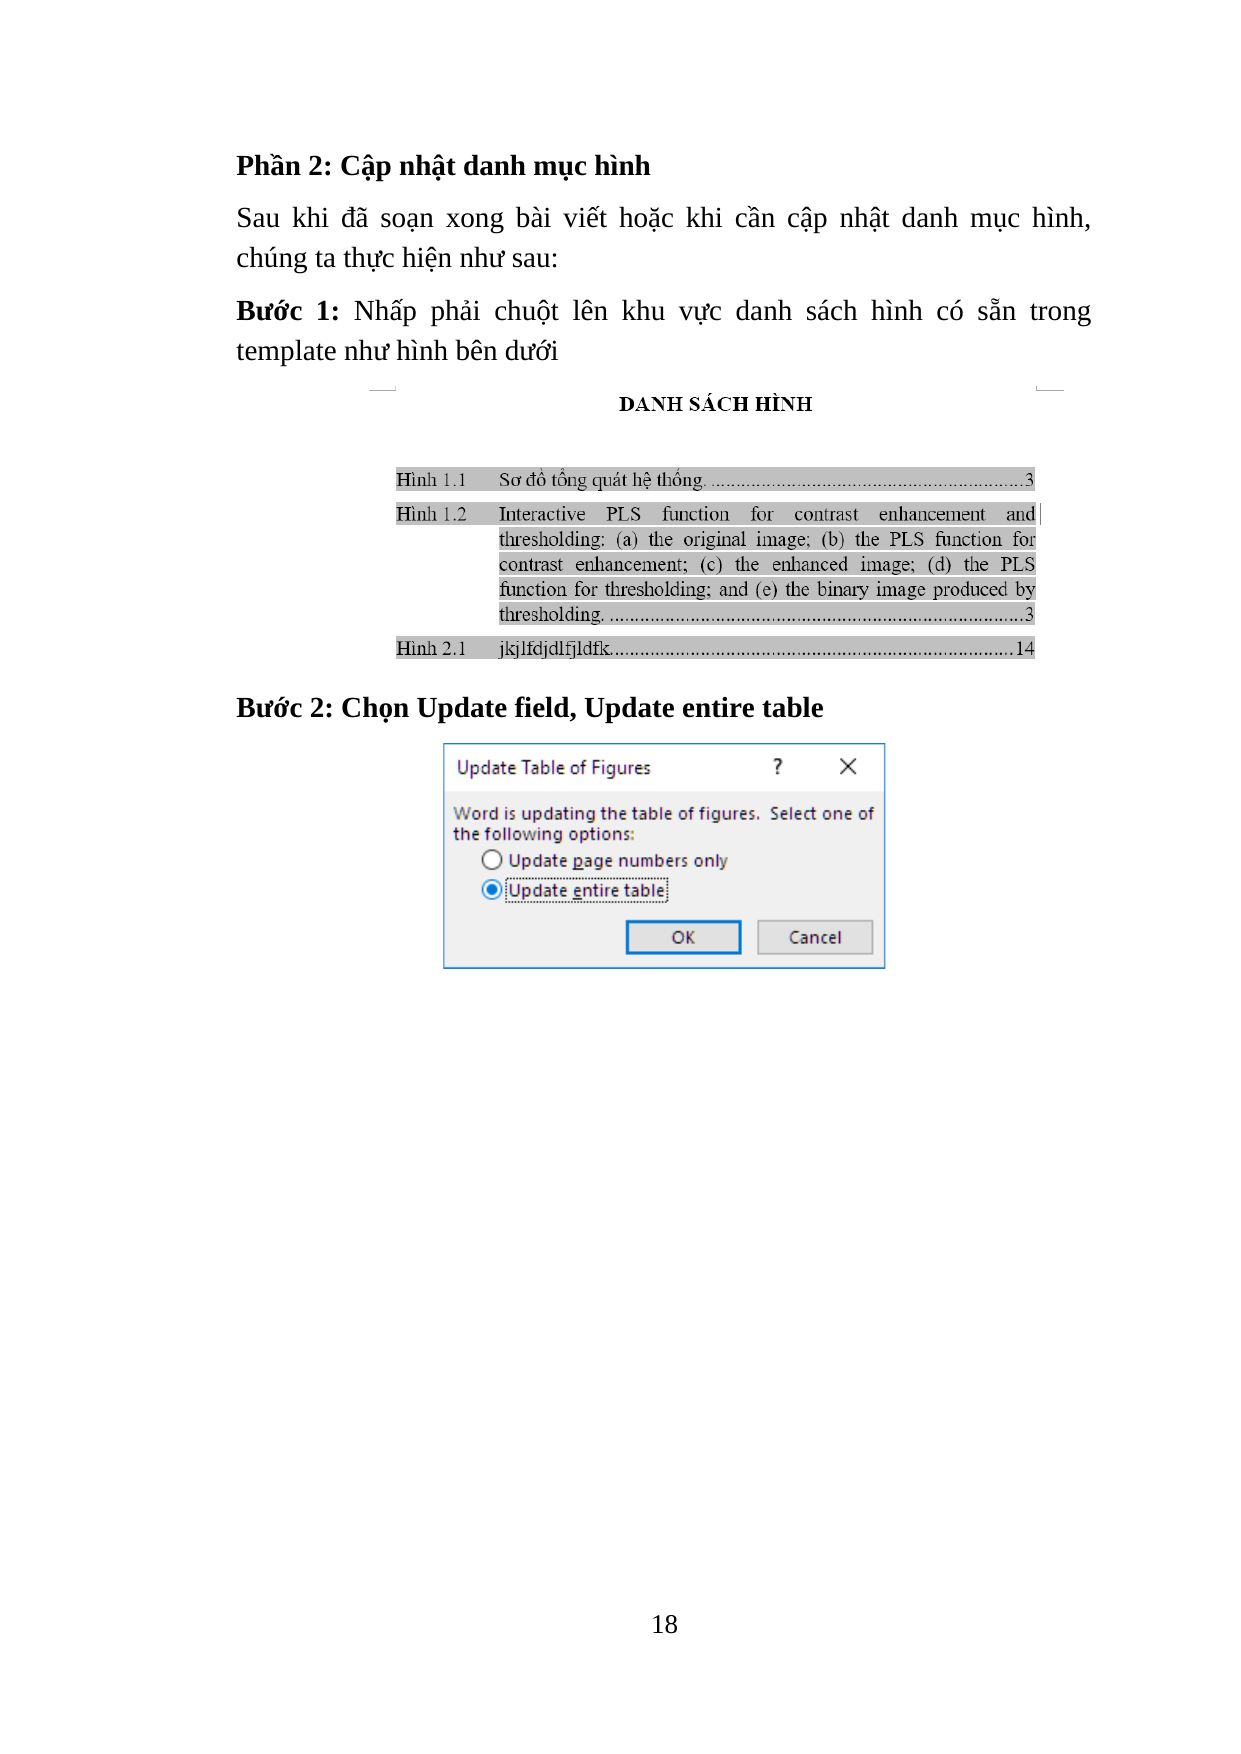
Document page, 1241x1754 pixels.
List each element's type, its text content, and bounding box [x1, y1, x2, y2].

picture [236, 386, 1130, 672]
text Sau khi đã soạn xong bài viết hoặc khi cần cập nhật danh mục hình, chúng ta thực hiện như sau: [236, 200, 1092, 274]
text Bước 1: Nhấp phải chuột lên khu vực danh sách hình có sẵn trong template như hình bên dưới [236, 293, 1092, 367]
text Bước 2: Chọn Update field, Update entire table [236, 691, 1092, 724]
text Phần 2: Cập nhật danh mục hình [236, 148, 1092, 181]
picture [443, 743, 886, 969]
